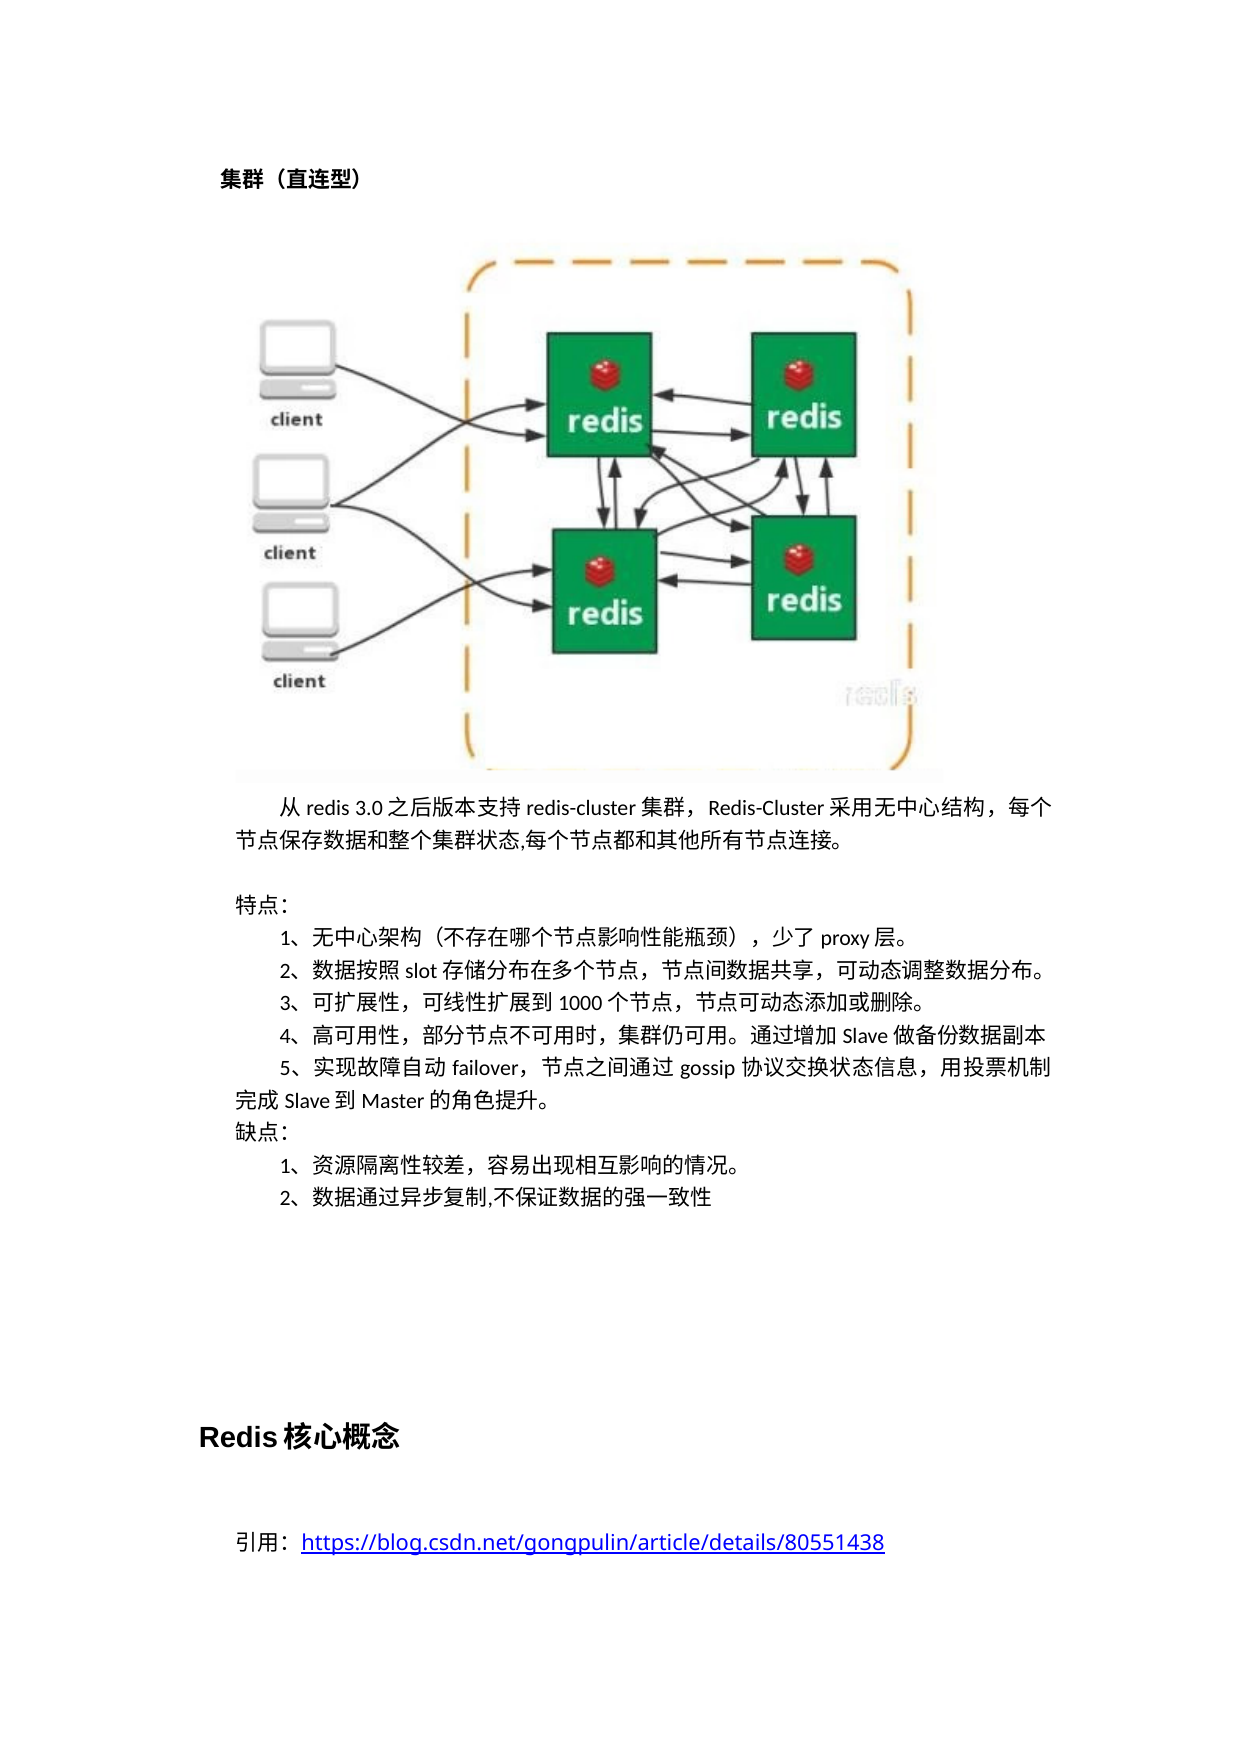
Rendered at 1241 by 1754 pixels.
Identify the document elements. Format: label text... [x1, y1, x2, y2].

picture [235, 237, 944, 783]
text 3、可扩展性，可线性扩展到 1000 个节点，节点可动态添加或删除。 [236, 985, 1053, 1017]
text 2、数据通过异步复制,不保证数据的强一致性 [236, 1180, 1053, 1212]
text 从redis 3.0之后版本支持redis-cluster集群，Redis-Cluster采用无中心结构，每个节点保存数据和整个集群状态,每个节点都和其他所有节点连接。 [236, 790, 1053, 855]
text 缺点： [236, 1115, 1053, 1147]
text 1、资源隔离性较差，容易出现相互影响的情况。 [236, 1147, 1053, 1180]
text 4、高可用性，部分节点不可用时，集群仍可用。通过增加 Slave 做备份数据副本 [236, 1017, 1053, 1050]
text 特点： [236, 887, 1053, 920]
text 5、实现故障自动 failover，节点之间通过 gossip 协议交换状态信息，用投票机制完成 Slave到 Master 的角色提升。 [236, 1050, 1053, 1115]
text 引用：https://blog.csdn.net/gongpulin/article/details/80551438 [236, 1524, 1053, 1557]
subtitle 集群（直连型） [220, 162, 1053, 194]
text 2、数据按照 slot 存储分布在多个节点，节点间数据共享，可动态调整数据分布。 [236, 952, 1053, 985]
text 1、无中心架构（不存在哪个节点影响性能瓶颈），少了 proxy 层。 [236, 920, 1053, 952]
subtitle Redis核心概念 [198, 1402, 1053, 1467]
